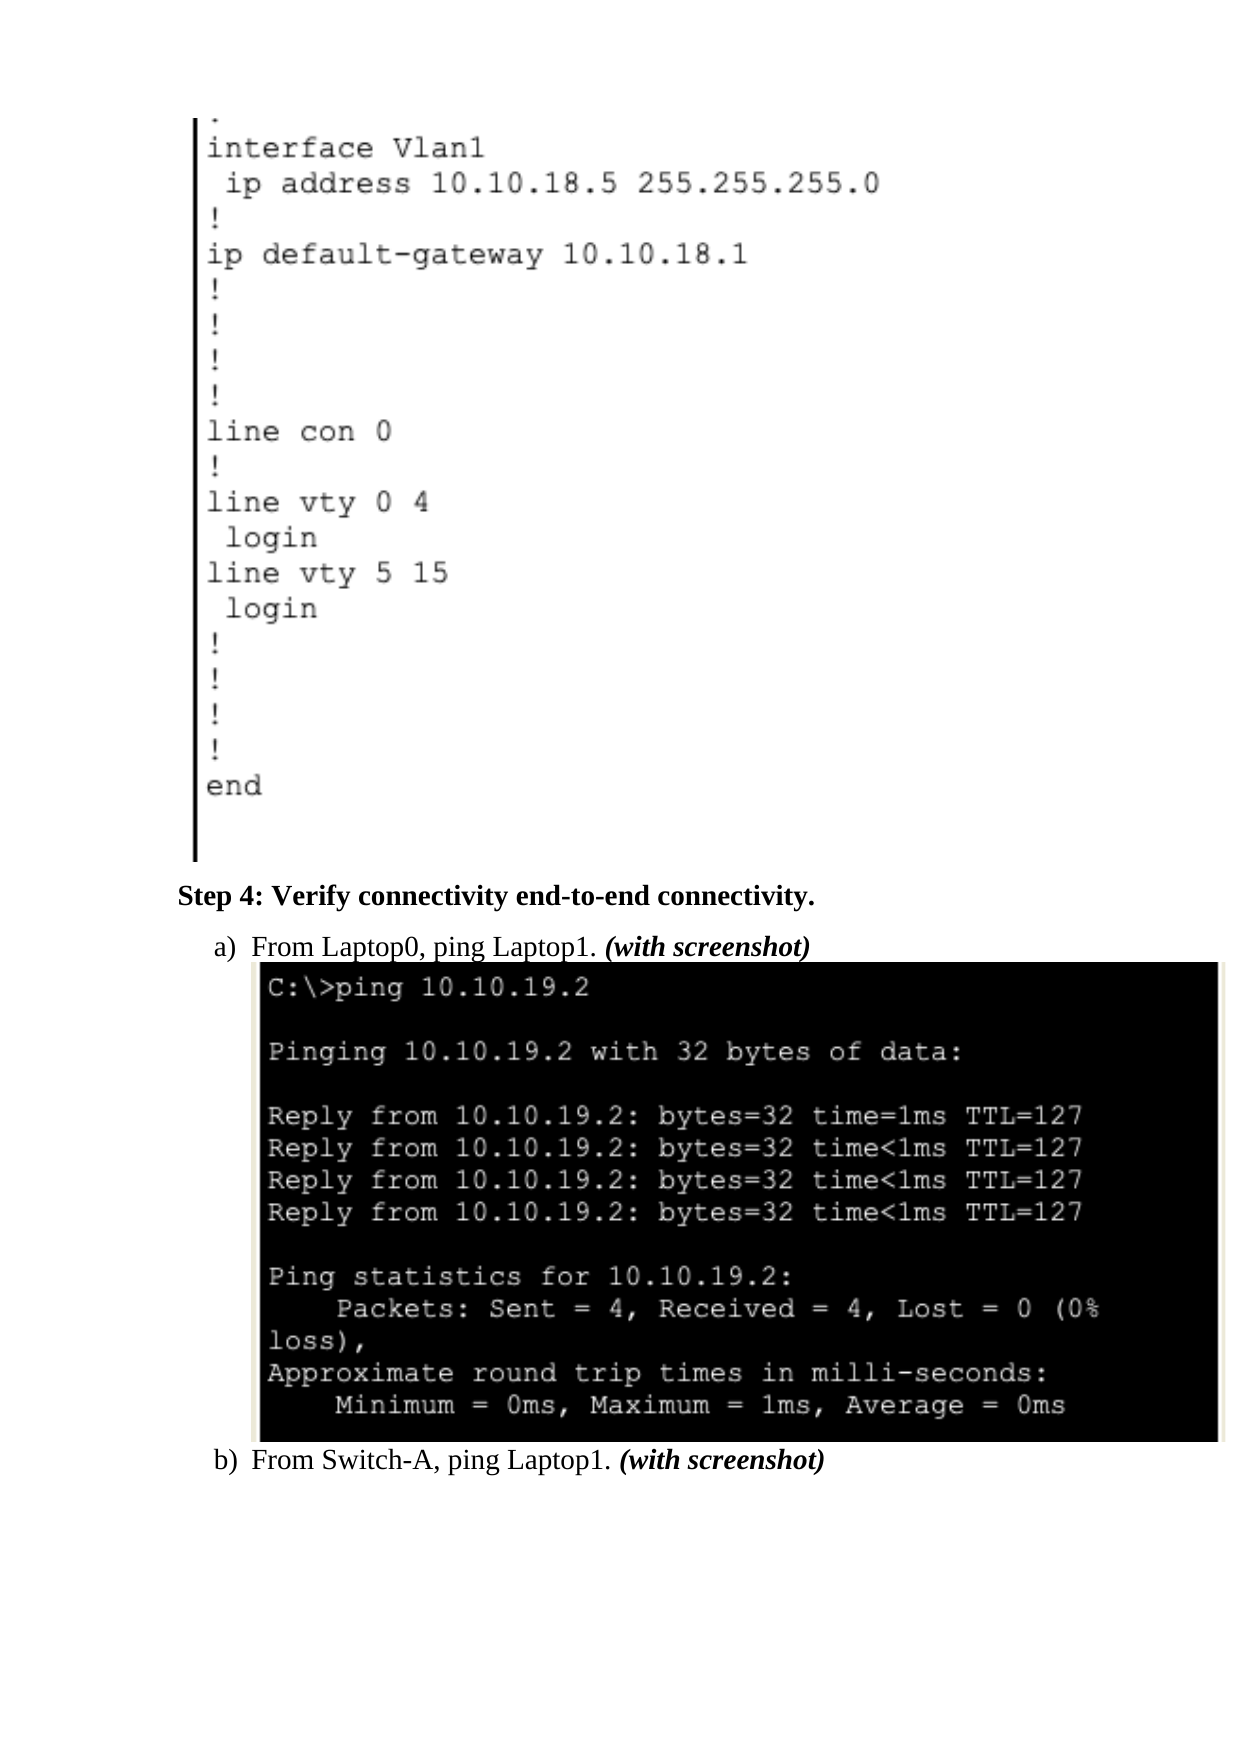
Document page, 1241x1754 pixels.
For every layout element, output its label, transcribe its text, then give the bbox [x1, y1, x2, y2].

list From Switch-A, ping Laptop1. (with screenshot) [213, 1442, 1152, 1475]
picture [177, 118, 942, 862]
picture [251, 962, 1226, 1442]
text Step 4: Verify connectivity end-to-end connectivity. [177, 878, 1152, 912]
list From Laptop0, ping Laptop1. (with screenshot) [213, 929, 1152, 962]
